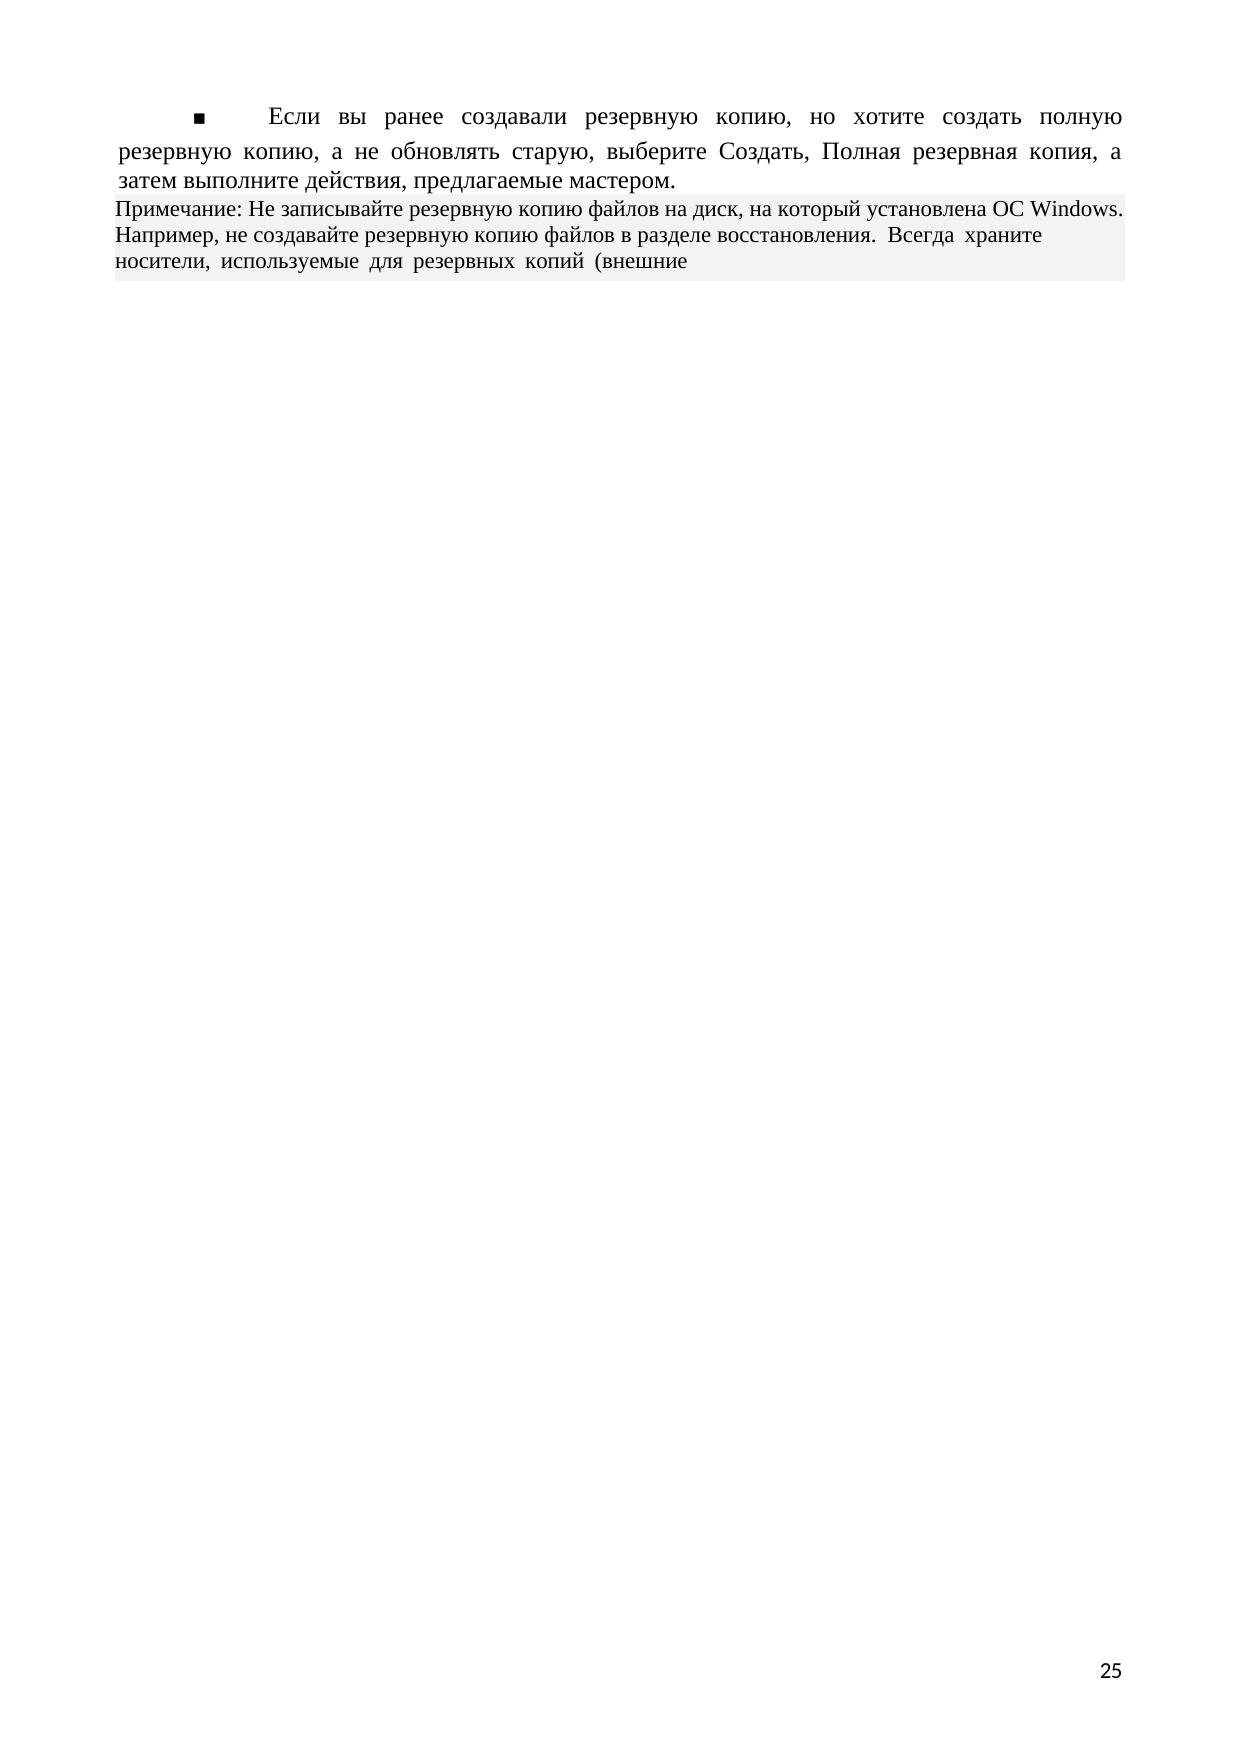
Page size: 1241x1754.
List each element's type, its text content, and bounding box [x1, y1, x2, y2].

list Если вы ранее создавали резервную копию, но хотите создать полную резервную копию, а не обновлять старую, выберите Создать, Полная резервная копия, а затем выполните действия, предлагаемые мастером. [118, 94, 1123, 194]
